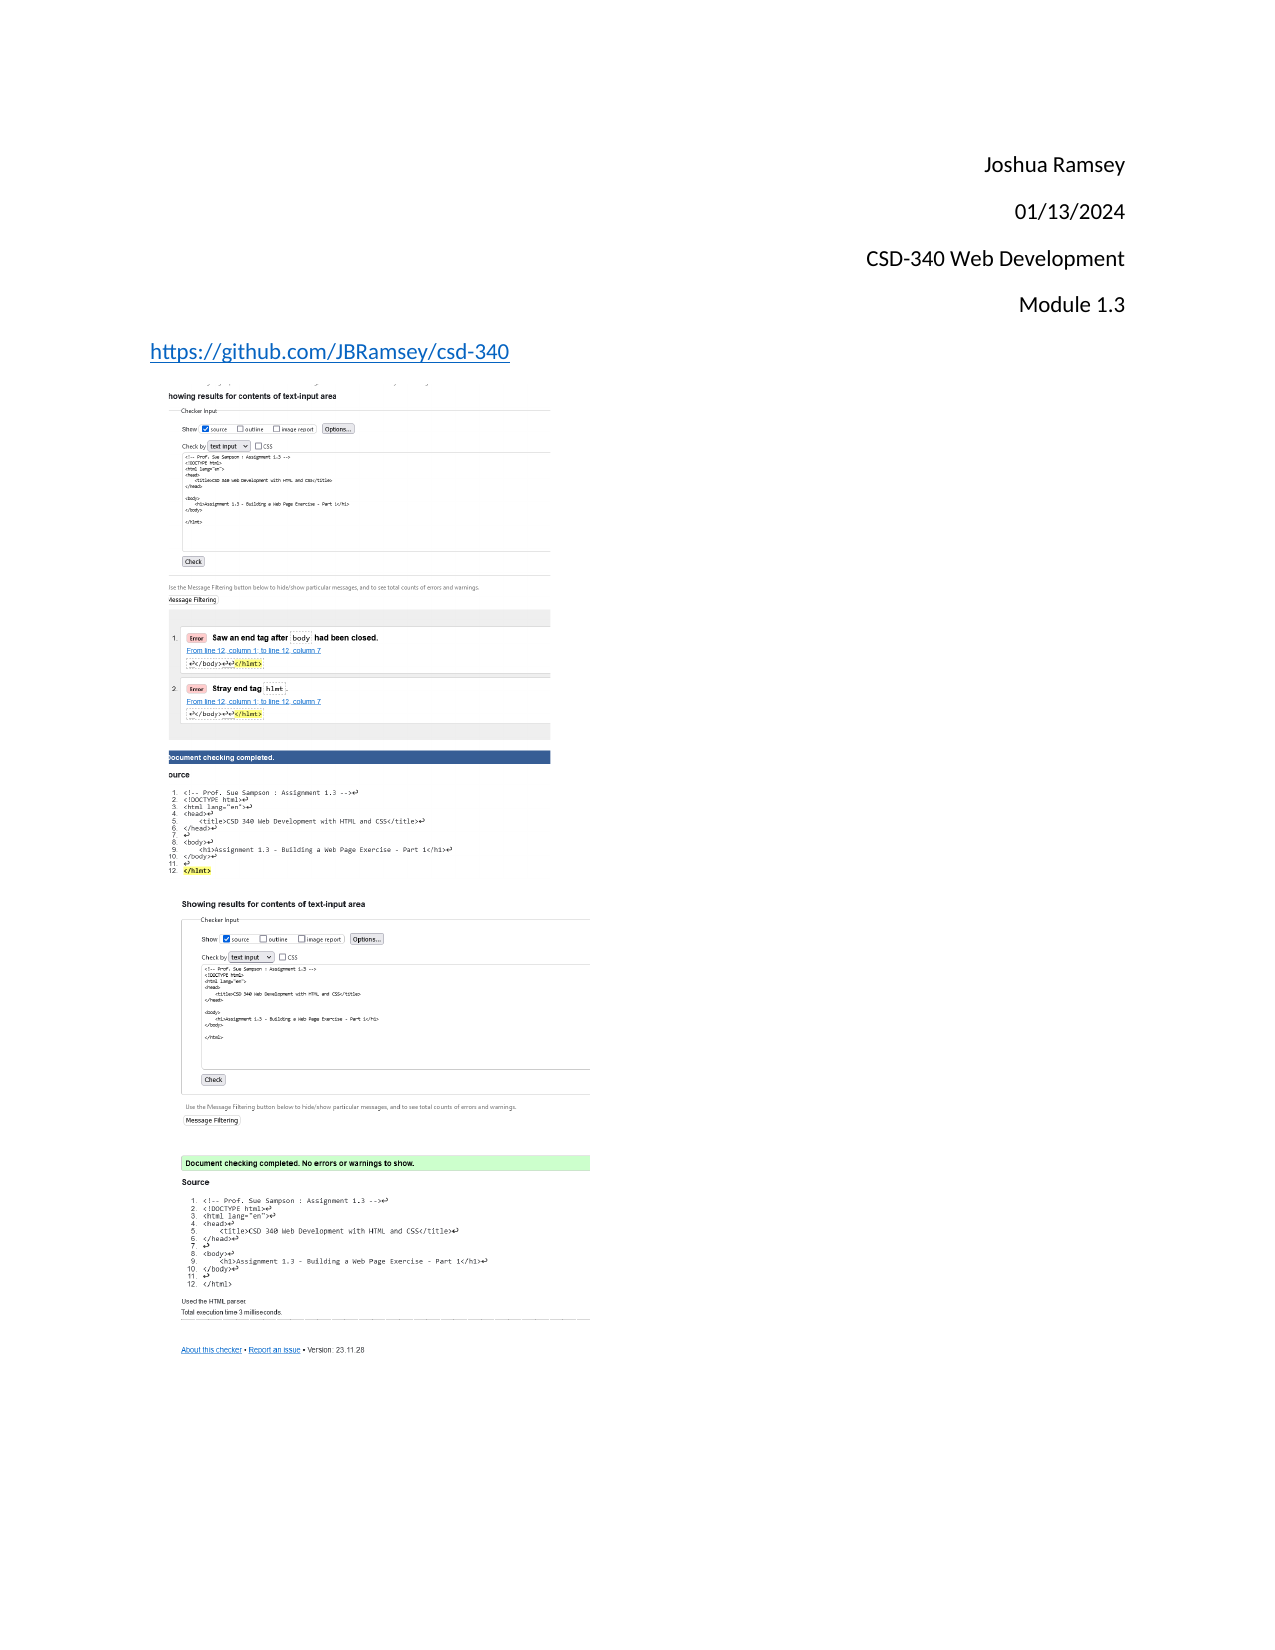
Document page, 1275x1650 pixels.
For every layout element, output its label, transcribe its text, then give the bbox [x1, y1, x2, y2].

text CSD-340 Web Development [150, 244, 1125, 272]
text https://github.com/JBRamsey/csd-340 [150, 337, 1125, 366]
text Module 1.3 [150, 291, 1125, 319]
text 01/13/2024 [150, 197, 1125, 225]
text Joshua Ramsey [150, 150, 1125, 178]
